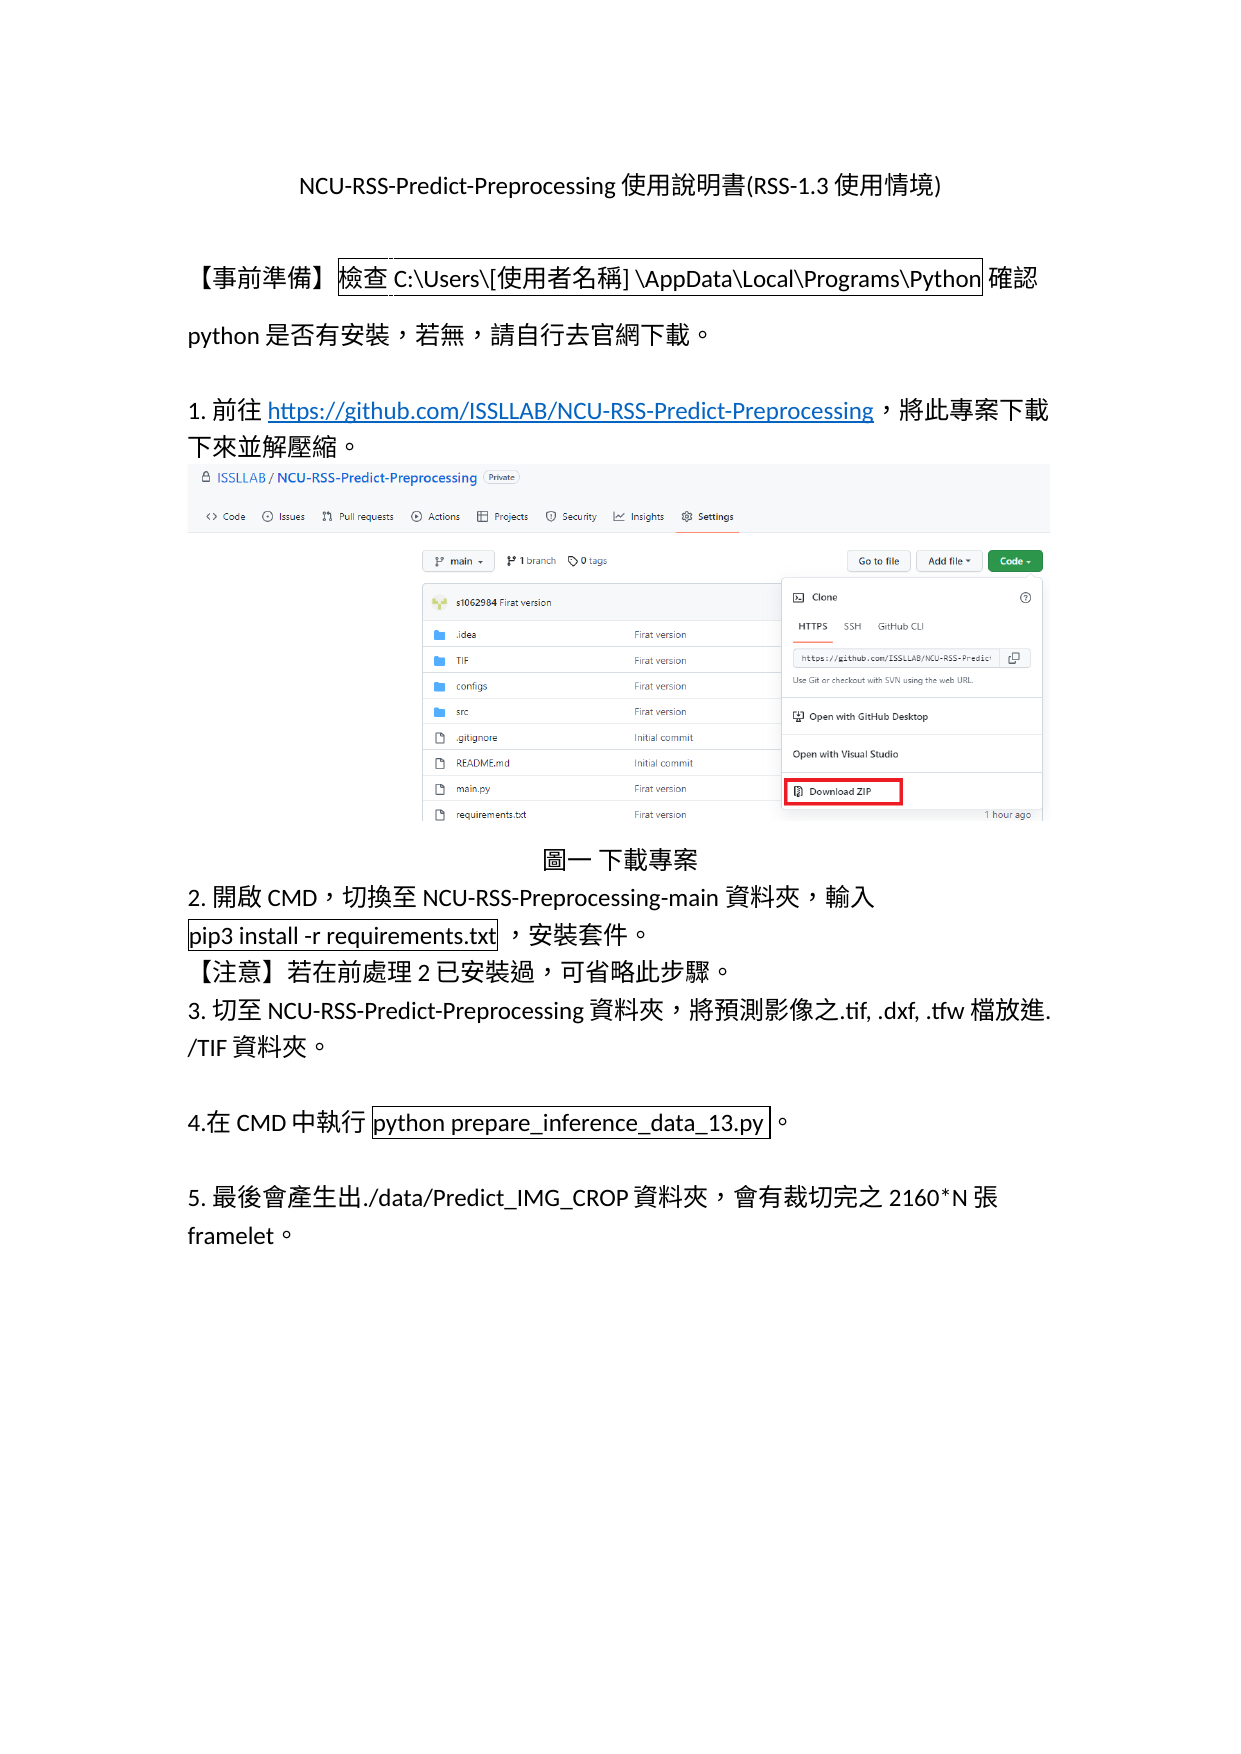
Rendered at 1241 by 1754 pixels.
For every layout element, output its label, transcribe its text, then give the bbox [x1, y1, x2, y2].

text 【事前準備】檢查C:\Users\[使用者名稱] \AppData\Local\Programs\Python確認python是否有安裝，若無，請自行去官網下載。 [187, 239, 1053, 352]
text pip3 install -r requirements.txt ，安裝套件。 [187, 914, 1053, 952]
text 3. 切至NCU-RSS-Predict-Preprocessing資料夾，將預測影像之.tif, .dxf, .tfw檔放進./TIF資料夾。 [187, 989, 1053, 1064]
text 5. 最後會產生出./data/Predict_IMG_CROP資料夾，會有裁切完之2160*N張framelet。 [187, 1177, 1053, 1252]
text 圖一 下載專案 [187, 839, 1053, 877]
text NCU-RSS-Predict-Preprocessing使用說明書(RSS-1.3使用情境) [187, 164, 1053, 202]
picture [187, 464, 1051, 821]
text 【注意】若在前處理2已安裝過，可省略此步驟。 [187, 952, 1053, 989]
text 1. 前往https://github.com/ISSLLAB/NCU-RSS-Predict-Preprocessing，將此專案下載下來並解壓縮。 [187, 389, 1053, 464]
text 2. 開啟CMD，切換至NCU-RSS-Preprocessing-main 資料夾，輸入 [187, 877, 1053, 914]
text 4.在CMD中執行python prepare_inference_data_13.py 。 [187, 1102, 1053, 1139]
